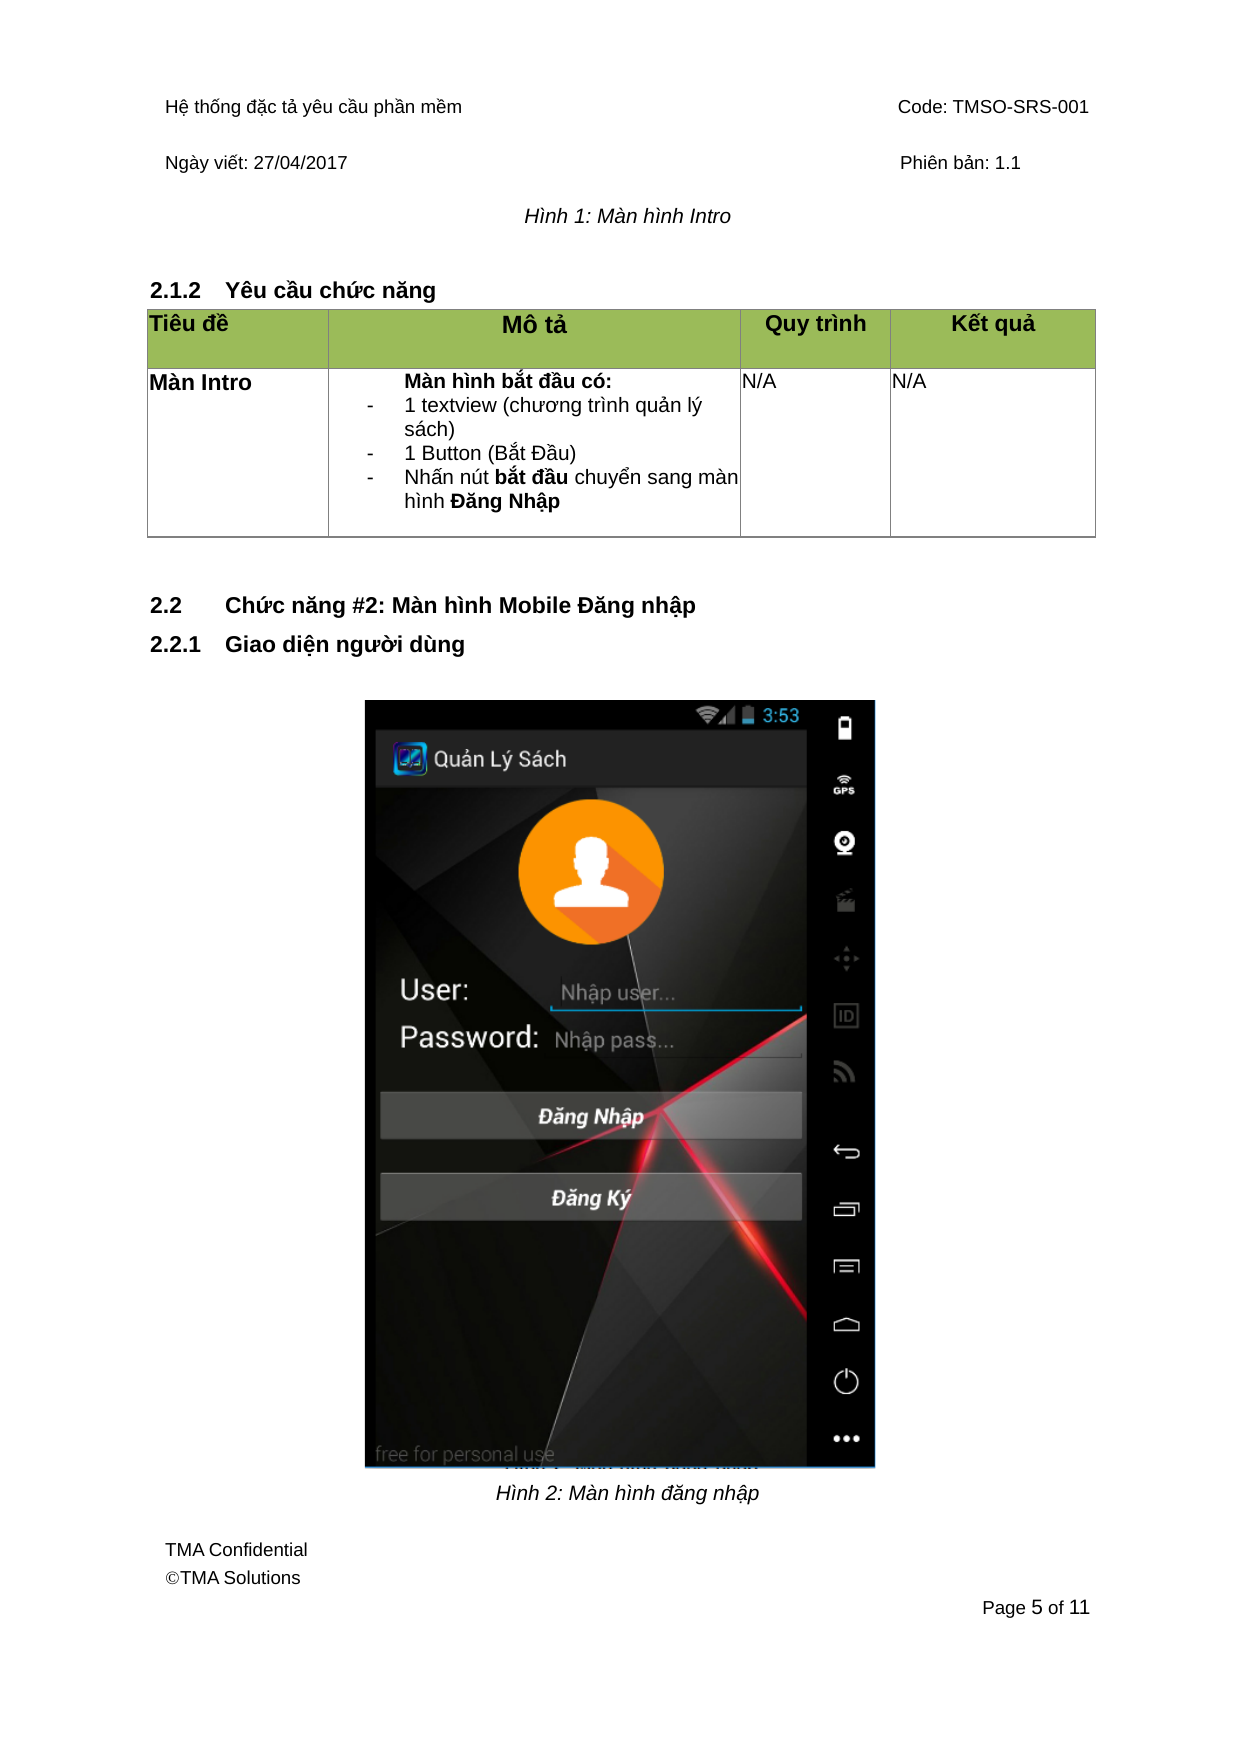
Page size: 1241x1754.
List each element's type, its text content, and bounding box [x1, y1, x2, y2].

table_header Mô tả [329, 310, 740, 368]
picture [364, 700, 876, 1469]
table_header Kết quả [891, 310, 1095, 368]
subtitle Yêu cầu chức năng [150, 277, 1090, 303]
text Hình 2: Màn hình đăng nhập [165, 1481, 1090, 1505]
text Hình 1: Màn hình Intro [165, 204, 1090, 228]
table_header Tiêu đề [148, 310, 328, 368]
table_header Quy trình [741, 310, 890, 368]
table_cell Màn Intro [148, 369, 328, 536]
subtitle Chức năng #2: Màn hình Mobile Đăng nhập [150, 592, 1090, 619]
subtitle Giao diện người dùng [150, 631, 1090, 658]
table_cell N/A [891, 369, 1095, 536]
table_cell N/A [741, 369, 890, 536]
table_cell Màn hình bắt đầu có: 1 textview (chương trình quản lý sách) 1 Button (Bắt Đầu) Nhấn nút bắt đầu chuyển sang màn hình Đăng Nhập [329, 369, 740, 536]
